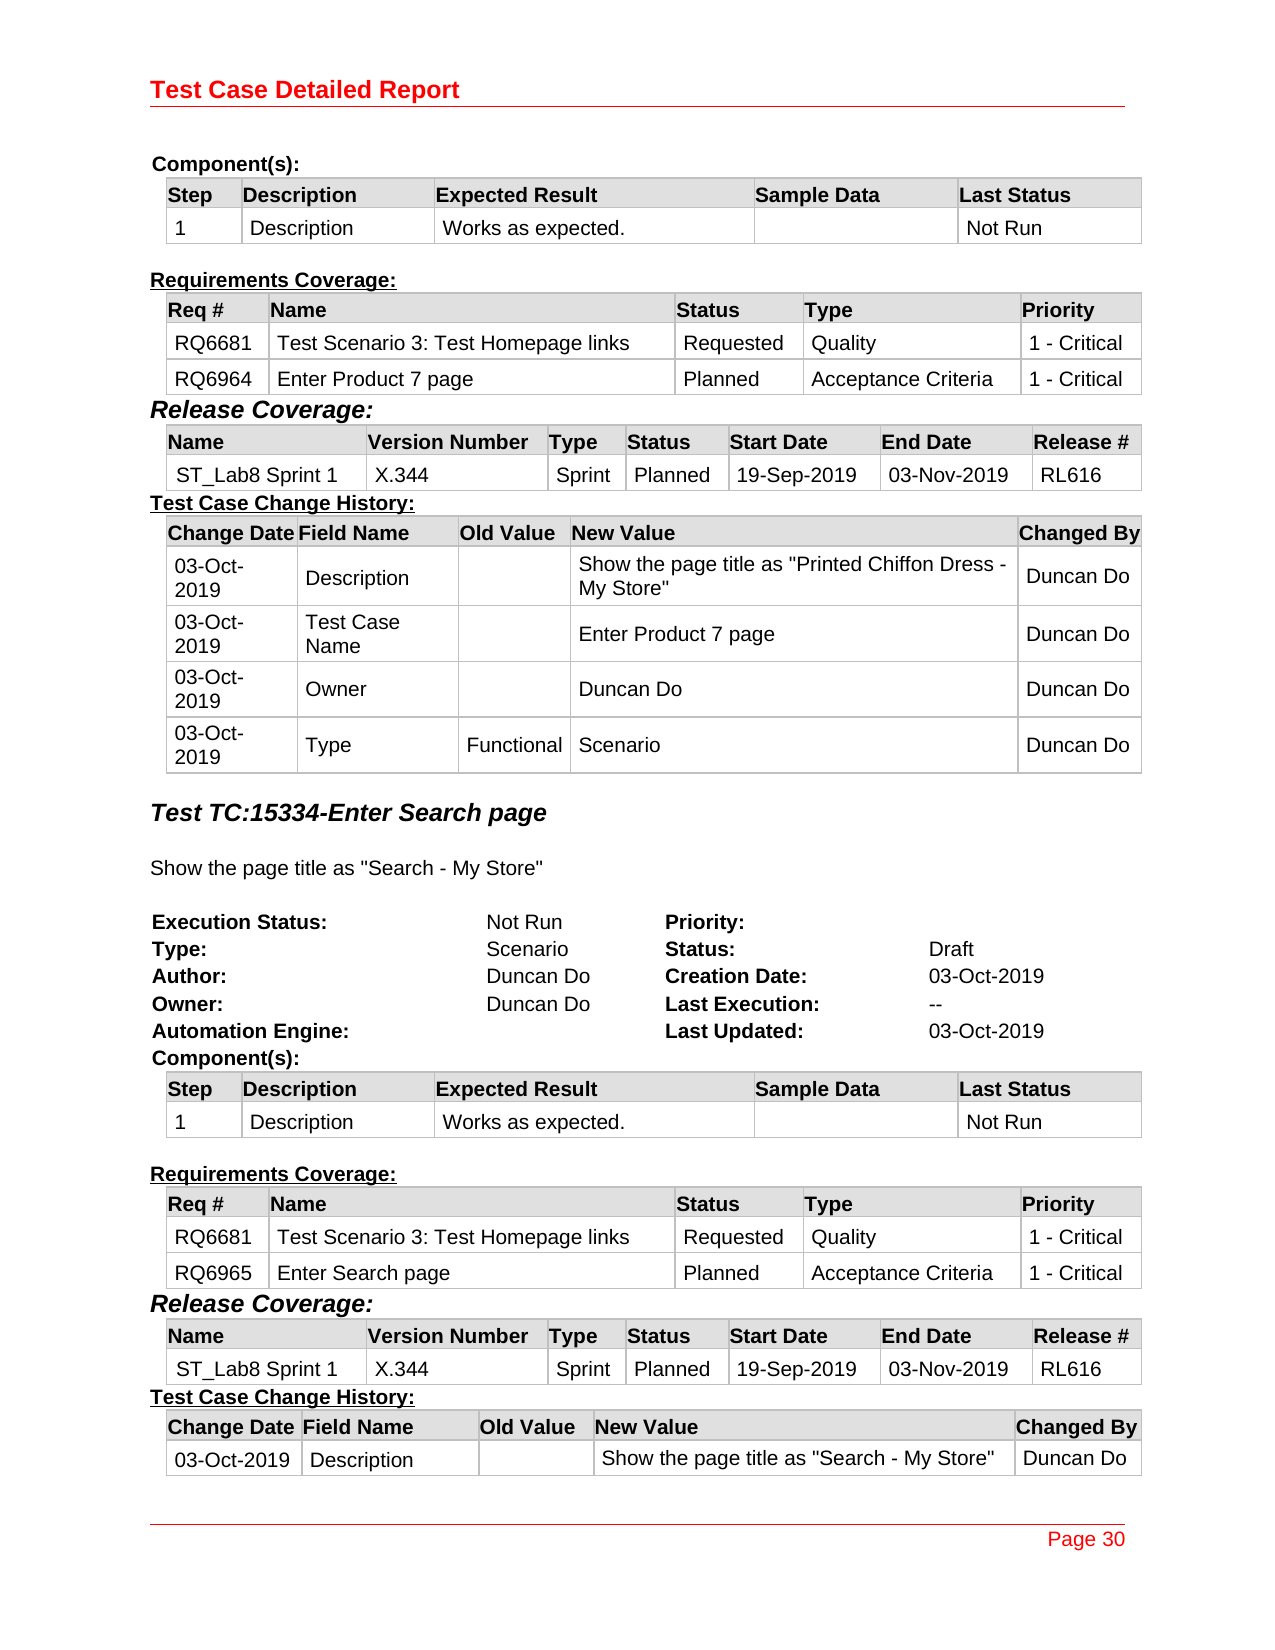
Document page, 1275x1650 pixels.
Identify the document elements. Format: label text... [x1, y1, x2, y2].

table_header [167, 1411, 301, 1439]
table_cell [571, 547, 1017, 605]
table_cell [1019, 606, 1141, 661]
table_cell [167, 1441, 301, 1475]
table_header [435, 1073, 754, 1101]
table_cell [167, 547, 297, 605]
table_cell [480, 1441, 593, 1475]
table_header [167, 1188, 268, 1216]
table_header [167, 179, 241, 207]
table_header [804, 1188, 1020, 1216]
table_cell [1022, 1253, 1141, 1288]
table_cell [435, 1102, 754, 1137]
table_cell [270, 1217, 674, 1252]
text Test Case Change History: [150, 1385, 1125, 1409]
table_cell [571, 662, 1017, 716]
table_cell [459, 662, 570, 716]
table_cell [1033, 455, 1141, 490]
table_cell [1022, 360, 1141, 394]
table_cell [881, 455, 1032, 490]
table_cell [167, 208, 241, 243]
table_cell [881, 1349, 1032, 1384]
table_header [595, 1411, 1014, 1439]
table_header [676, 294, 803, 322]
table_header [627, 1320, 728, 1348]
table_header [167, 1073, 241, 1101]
text Test Case Change History: [150, 491, 1125, 515]
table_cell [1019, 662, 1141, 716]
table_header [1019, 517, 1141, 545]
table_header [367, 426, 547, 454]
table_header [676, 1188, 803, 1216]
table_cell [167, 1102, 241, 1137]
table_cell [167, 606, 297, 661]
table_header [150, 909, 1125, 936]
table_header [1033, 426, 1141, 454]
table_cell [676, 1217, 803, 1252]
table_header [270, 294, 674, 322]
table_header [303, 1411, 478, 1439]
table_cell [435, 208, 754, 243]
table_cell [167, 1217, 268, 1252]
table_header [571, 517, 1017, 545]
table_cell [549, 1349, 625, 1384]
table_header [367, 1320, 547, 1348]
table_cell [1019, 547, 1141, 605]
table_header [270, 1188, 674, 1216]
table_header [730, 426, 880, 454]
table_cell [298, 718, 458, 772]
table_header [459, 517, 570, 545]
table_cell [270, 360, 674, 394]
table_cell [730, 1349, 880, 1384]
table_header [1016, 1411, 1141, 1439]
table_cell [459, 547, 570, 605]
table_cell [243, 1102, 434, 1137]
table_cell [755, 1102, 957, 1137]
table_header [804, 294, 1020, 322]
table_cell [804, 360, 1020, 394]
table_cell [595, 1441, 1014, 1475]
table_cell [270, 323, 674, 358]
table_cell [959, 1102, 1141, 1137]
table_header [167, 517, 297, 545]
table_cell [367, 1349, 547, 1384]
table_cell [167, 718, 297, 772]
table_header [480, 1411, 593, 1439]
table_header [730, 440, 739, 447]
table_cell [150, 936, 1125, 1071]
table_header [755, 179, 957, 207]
text Test TC:15334-Enter Search page [150, 797, 1125, 826]
text Show the page title as "Search - My Store" [150, 855, 1125, 879]
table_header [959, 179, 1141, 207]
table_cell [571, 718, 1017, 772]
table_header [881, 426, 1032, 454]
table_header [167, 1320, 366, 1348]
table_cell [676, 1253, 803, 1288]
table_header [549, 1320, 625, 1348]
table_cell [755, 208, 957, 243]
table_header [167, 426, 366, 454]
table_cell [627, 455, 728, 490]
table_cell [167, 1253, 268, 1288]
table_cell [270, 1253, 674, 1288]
text Release Coverage: [150, 395, 1125, 424]
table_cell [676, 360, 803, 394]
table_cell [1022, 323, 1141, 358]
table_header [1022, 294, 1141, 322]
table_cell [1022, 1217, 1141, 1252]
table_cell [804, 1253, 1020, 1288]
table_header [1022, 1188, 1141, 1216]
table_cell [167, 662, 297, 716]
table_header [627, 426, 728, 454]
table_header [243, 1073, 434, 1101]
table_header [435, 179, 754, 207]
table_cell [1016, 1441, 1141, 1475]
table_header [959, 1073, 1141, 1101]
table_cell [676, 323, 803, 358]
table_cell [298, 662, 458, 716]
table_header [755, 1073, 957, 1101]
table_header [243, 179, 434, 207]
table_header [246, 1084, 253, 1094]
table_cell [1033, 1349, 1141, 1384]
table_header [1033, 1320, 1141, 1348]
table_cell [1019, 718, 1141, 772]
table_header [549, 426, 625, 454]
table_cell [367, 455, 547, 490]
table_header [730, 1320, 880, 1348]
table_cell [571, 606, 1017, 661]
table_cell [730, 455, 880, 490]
text Requirements Coverage: [150, 268, 1125, 292]
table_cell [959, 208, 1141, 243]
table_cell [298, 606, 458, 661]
text Release Coverage: [150, 1289, 1125, 1318]
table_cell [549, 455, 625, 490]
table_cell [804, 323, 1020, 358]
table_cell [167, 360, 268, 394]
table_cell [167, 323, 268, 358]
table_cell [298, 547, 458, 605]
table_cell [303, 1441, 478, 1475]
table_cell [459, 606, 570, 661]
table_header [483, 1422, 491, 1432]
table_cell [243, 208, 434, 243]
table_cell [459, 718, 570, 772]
text Requirements Coverage: [150, 1162, 1125, 1186]
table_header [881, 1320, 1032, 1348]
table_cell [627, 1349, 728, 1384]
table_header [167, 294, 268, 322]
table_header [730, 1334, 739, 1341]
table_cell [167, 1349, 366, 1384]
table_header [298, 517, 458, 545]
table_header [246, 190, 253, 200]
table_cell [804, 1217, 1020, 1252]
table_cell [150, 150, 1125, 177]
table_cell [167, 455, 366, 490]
